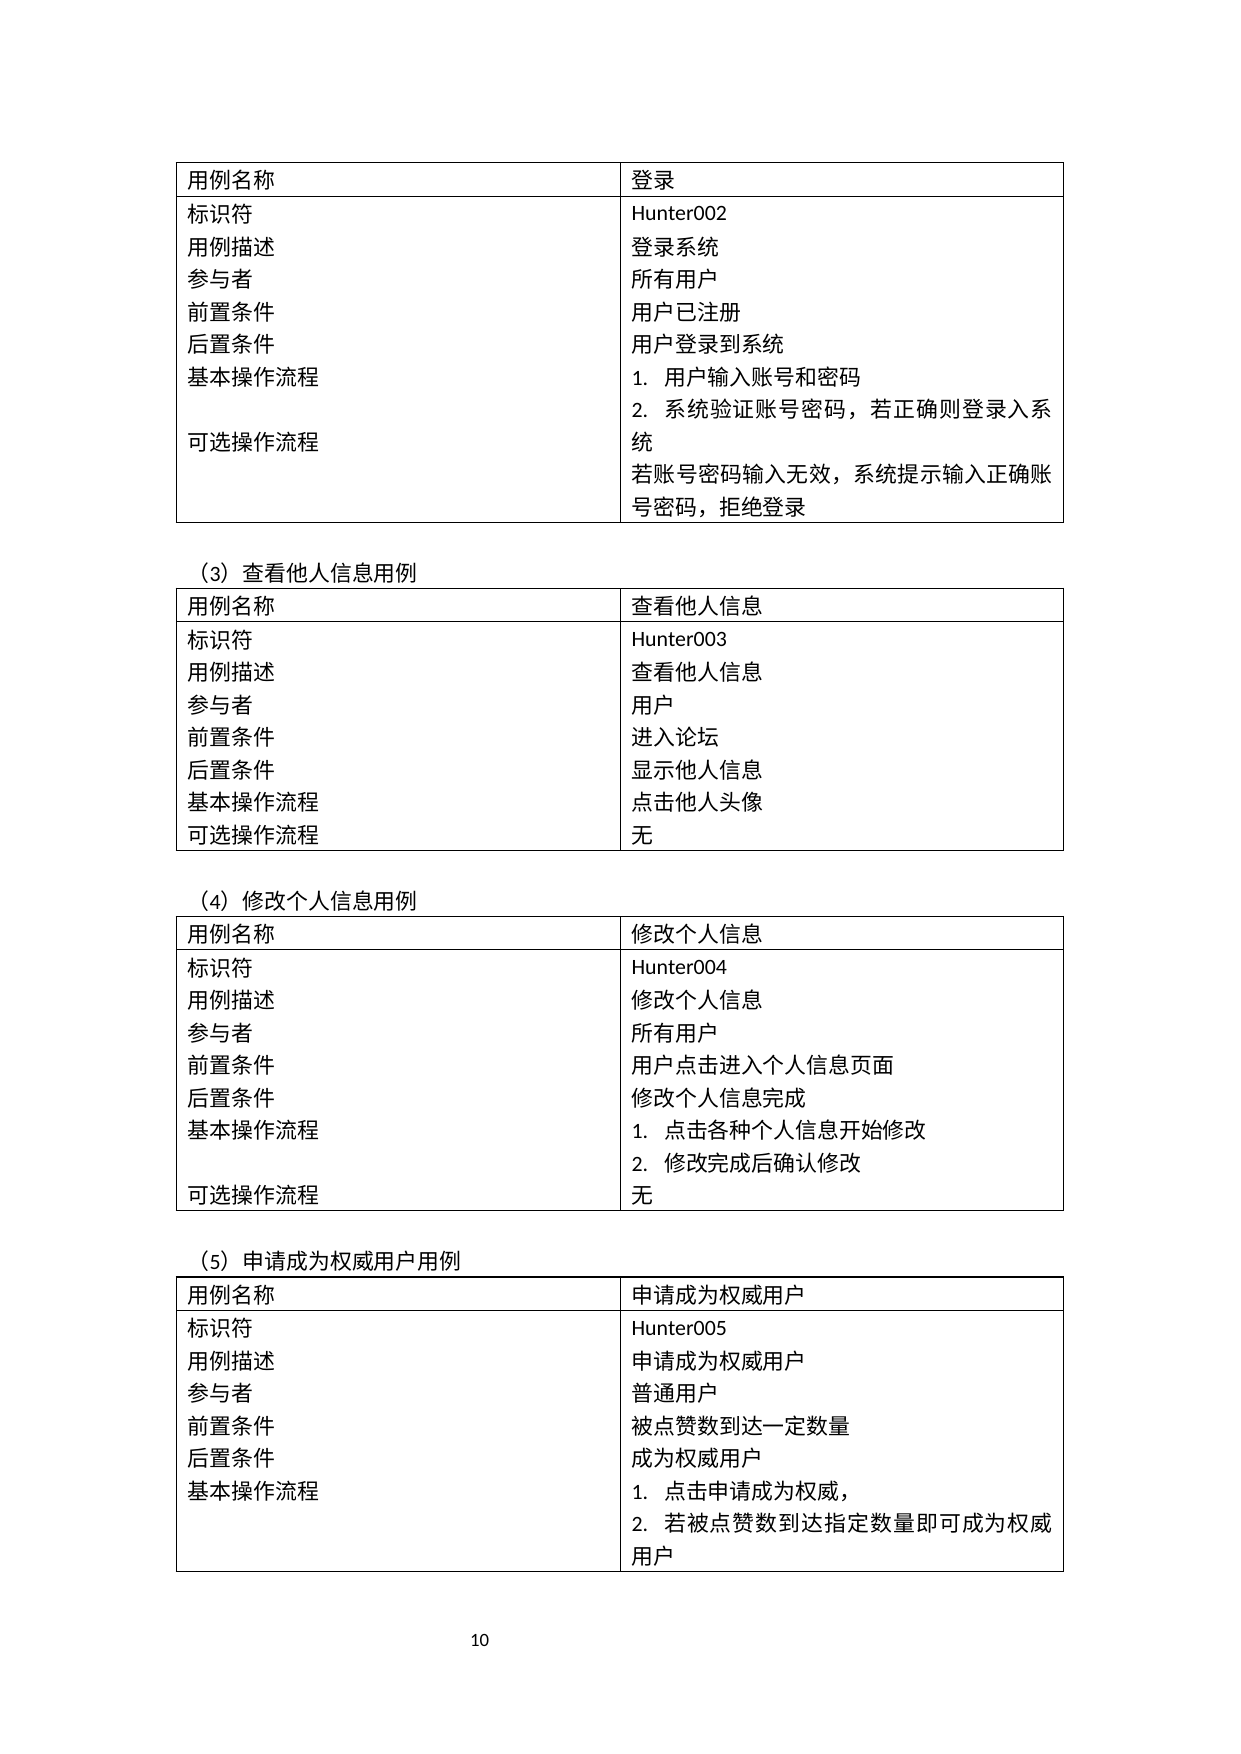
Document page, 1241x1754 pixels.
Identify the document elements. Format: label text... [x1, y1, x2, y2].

table_header 用例名称 [177, 163, 620, 196]
table_cell Hunter003 查看他人信息 用户 进入论坛 显示他人信息 点击他人头像 无 [621, 622, 1063, 850]
table_header 修改个人信息 [621, 917, 1063, 949]
table_header 用例名称 [177, 917, 620, 949]
table_header 用例名称 [177, 589, 620, 621]
table_cell Hunter004 修改个人信息 所有用户 用户点击进入个人信息页面 修改个人信息完成 点击各种个人信息开始修改 修改完成后确认修改 无 [621, 950, 1063, 1210]
table_cell 标识符 用例描述 参与者 前置条件 后置条件 基本操作流程 可选操作流程 [177, 950, 620, 1210]
table_header 用例名称 [177, 1278, 620, 1310]
table_cell 标识符 用例描述 参与者 前置条件 后置条件 基本操作流程 可选操作流程 [177, 622, 620, 850]
list 查看他人信息用例 [187, 555, 1053, 588]
list 修改个人信息用例 [187, 883, 1053, 916]
table_header 查看他人信息 [621, 589, 1063, 621]
table_header 登录 [621, 163, 1063, 196]
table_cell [621, 1311, 1063, 1571]
table_header 申请成为权威用户 [621, 1278, 1063, 1310]
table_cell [177, 1311, 620, 1571]
table_cell Hunter002 登录系统 所有用户 用户已注册 用户登录到系统 用户输入账号和密码 系统验证账号密码，若正确则登录入系统 若账号密码输入无效，系统提示输入正确账号密码，拒绝登录 [621, 197, 1063, 522]
table_cell 标识符 用例描述 参与者 前置条件 后置条件 基本操作流程 可选操作流程 [177, 197, 620, 522]
list 申请成为权威用户用例 [187, 1244, 1053, 1276]
